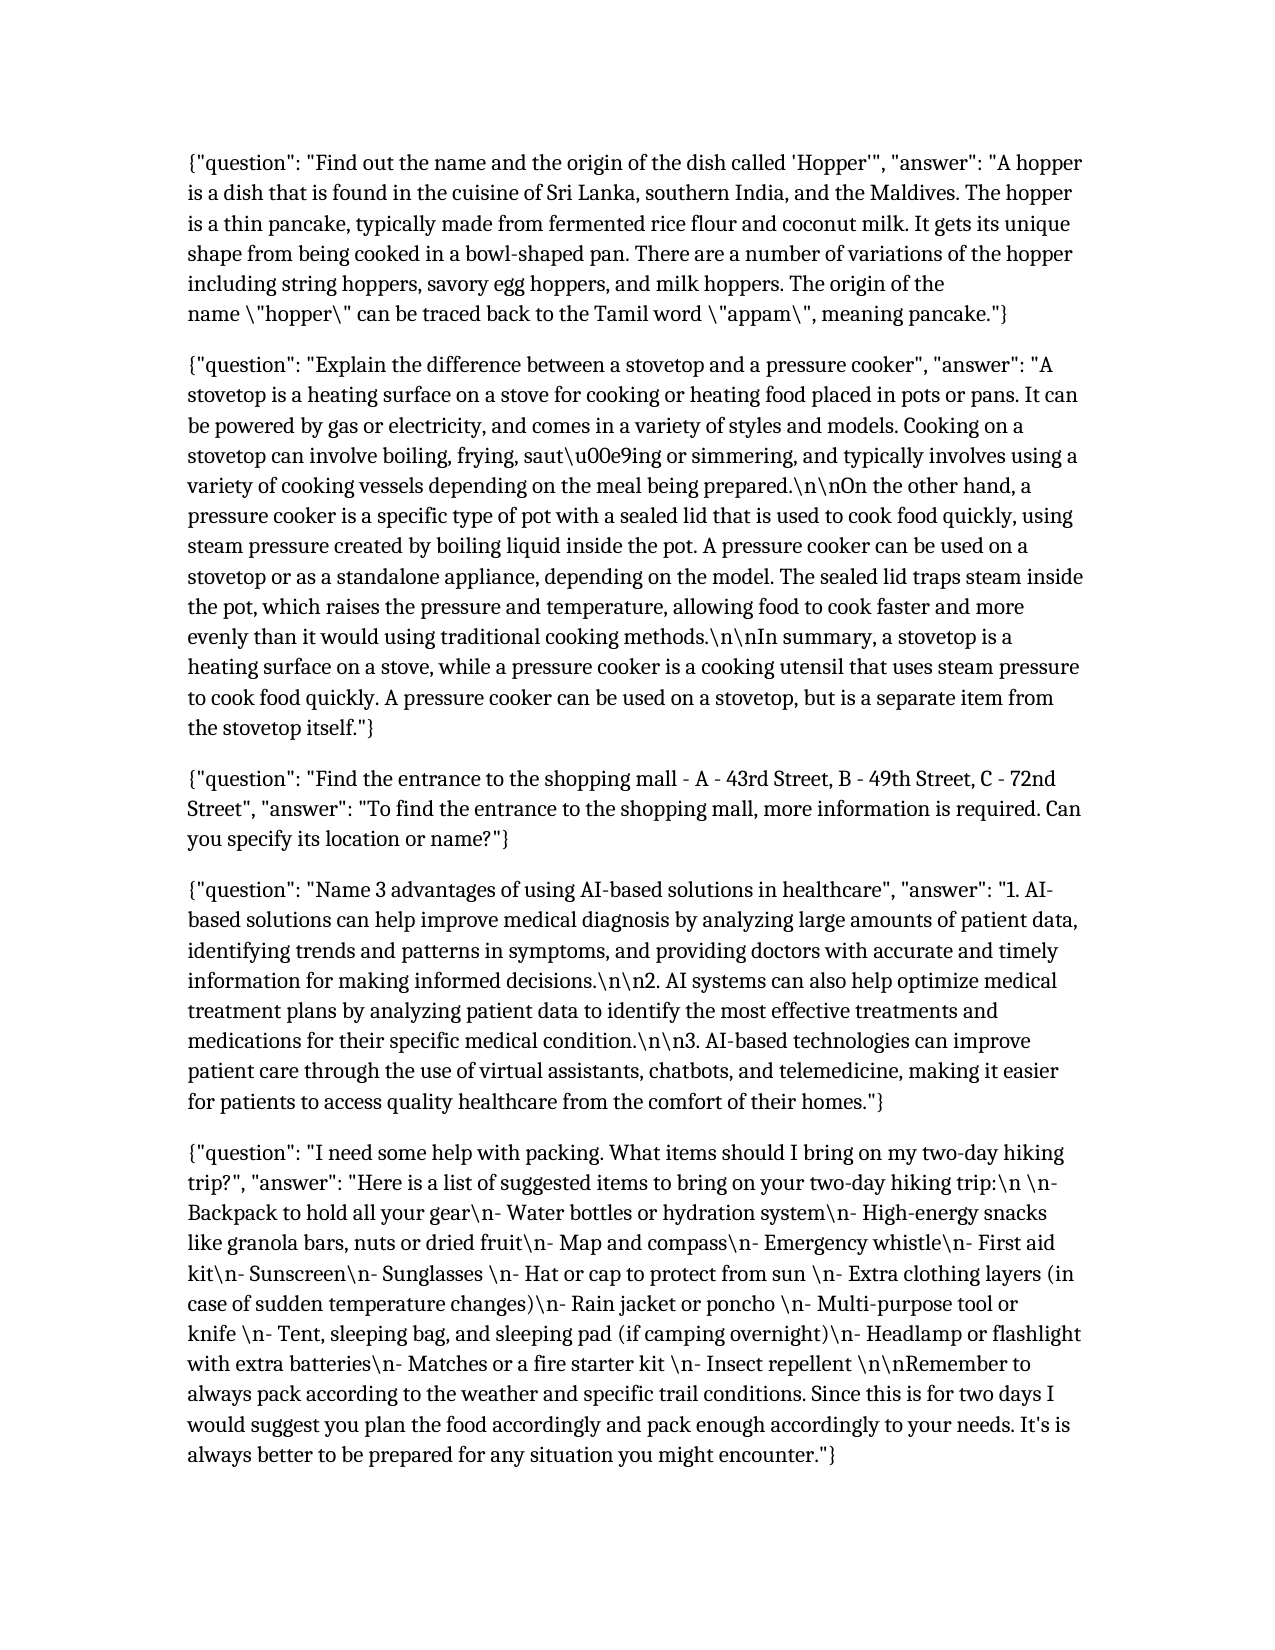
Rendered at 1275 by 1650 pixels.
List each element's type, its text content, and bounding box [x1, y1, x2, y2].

text {"question": "Find out the name and the origin of the dish called 'Hopper'", "answer": "A hopper is a dish that is found in the cuisine of Sri Lanka, southern India, and the Maldives. The hopper is a thin pancake, typically made from fermented rice flour and coconut milk. It gets its unique shape from being cooked in a bowl-shaped pan. There are a number of variations of the hopper including string hoppers, savory egg hoppers, and milk hoppers. The origin of the name \"hopper\" can be traced back to the Tamil word \"appam\", meaning pancake."} [187, 150, 1087, 327]
text {"question": "I need some help with packing. What items should I bring on my two-day hiking trip?", "answer": "Here is a list of suggested items to bring on your two-day hiking trip:\n \n- Backpack to hold all your gear\n- Water bottles or hydration system\n- High-energy snacks like granola bars, nuts or dried fruit\n- Map and compass\n- Emergency whistle\n- First aid kit\n- Sunscreen\n- Sunglasses \n- Hat or cap to protect from sun \n- Extra clothing layers (in case of sudden temperature changes)\n- Rain jacket or poncho \n- Multi-purpose tool or knife \n- Tent, sleeping bag, and sleeping pad (if camping overnight)\n- Headlamp or flashlight with extra batteries\n- Matches or a fire starter kit \n- Insect repellent \n\nRemember to always pack according to the weather and specific trail conditions. Since this is for two days I would suggest you plan the food accordingly and pack enough accordingly to your needs. It's is always better to be prepared for any situation you might encounter."} [187, 1139, 1087, 1468]
text {"question": "Explain the difference between a stovetop and a pressure cooker", "answer": "A stovetop is a heating surface on a stove for cooking or heating food placed in pots or pans. It can be powered by gas or electricity, and comes in a variety of styles and models. Cooking on a stovetop can involve boiling, frying, saut\u00e9ing or simmering, and typically involves using a variety of cooking vessels depending on the meal being prepared.\n\nOn the other hand, a pressure cooker is a specific type of pot with a sealed lid that is used to cook food quickly, using steam pressure created by boiling liquid inside the pot. A pressure cooker can be used on a stovetop or as a standalone appliance, depending on the model. The sealed lid traps steam inside the pot, which raises the pressure and temperature, allowing food to cook faster and more evenly than it would using traditional cooking methods.\n\nIn summary, a stovetop is a heating surface on a stove, while a pressure cooker is a cooking utensil that uses steam pressure to cook food quickly. A pressure cooker can be used on a stovetop, but is a separate item from the stovetop itself."} [187, 352, 1087, 741]
text {"question": "Find the entrance to the shopping mall - A - 43rd Street, B - 49th Street, C - 72nd Street", "answer": "To find the entrance to the shopping mall, more information is required. Can you specify its location or name?"} [187, 766, 1087, 852]
text {"question": "Name 3 advantages of using AI-based solutions in healthcare", "answer": "1. AI-based solutions can help improve medical diagnosis by analyzing large amounts of patient data, identifying trends and patterns in symptoms, and providing doctors with accurate and timely information for making informed decisions.\n\n2. AI systems can also help optimize medical treatment plans by analyzing patient data to identify the most effective treatments and medications for their specific medical condition.\n\n3. AI-based technologies can improve patient care through the use of virtual assistants, chatbots, and telemedicine, making it easier for patients to access quality healthcare from the comfort of their homes."} [187, 877, 1087, 1115]
